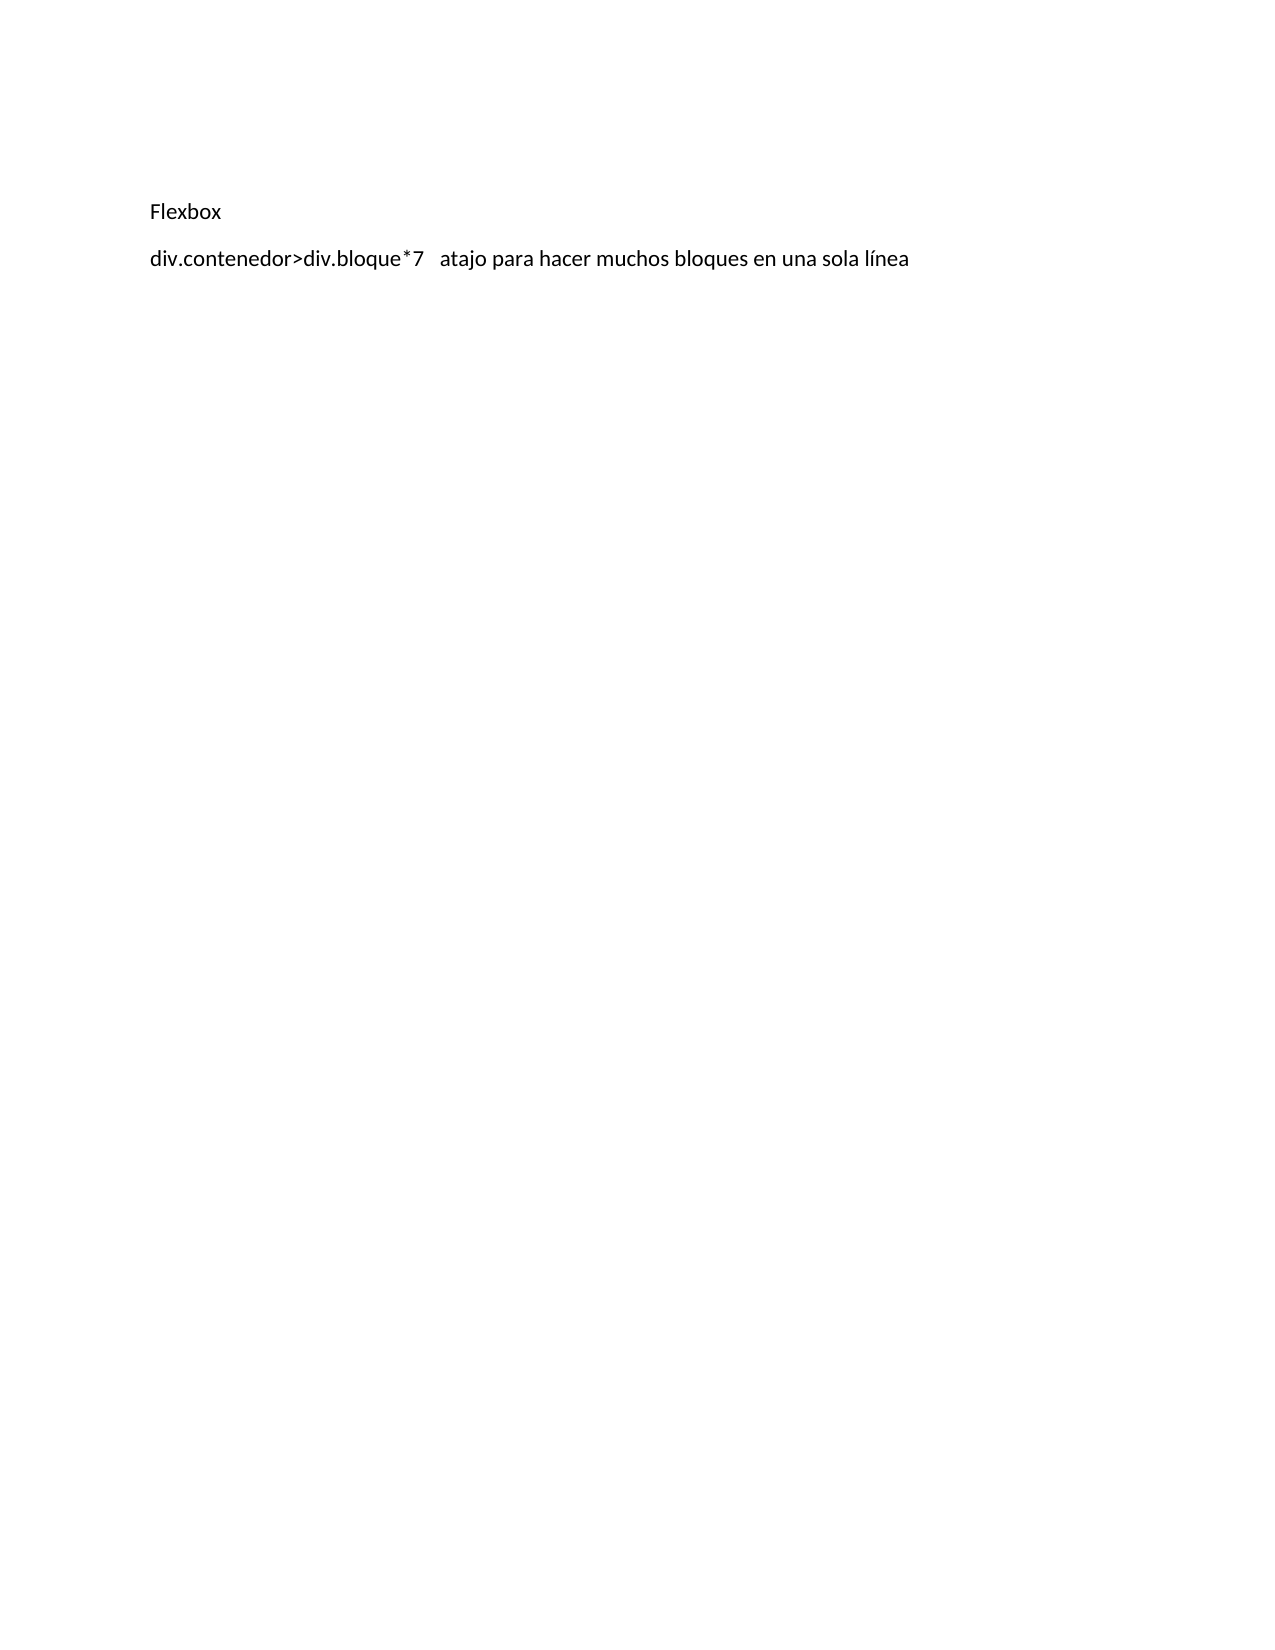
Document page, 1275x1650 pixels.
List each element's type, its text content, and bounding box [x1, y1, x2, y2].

text Flexbox [150, 197, 1125, 225]
text div.contenedor>div.bloque*7 atajo para hacer muchos bloques en una sola línea [150, 244, 1125, 272]
